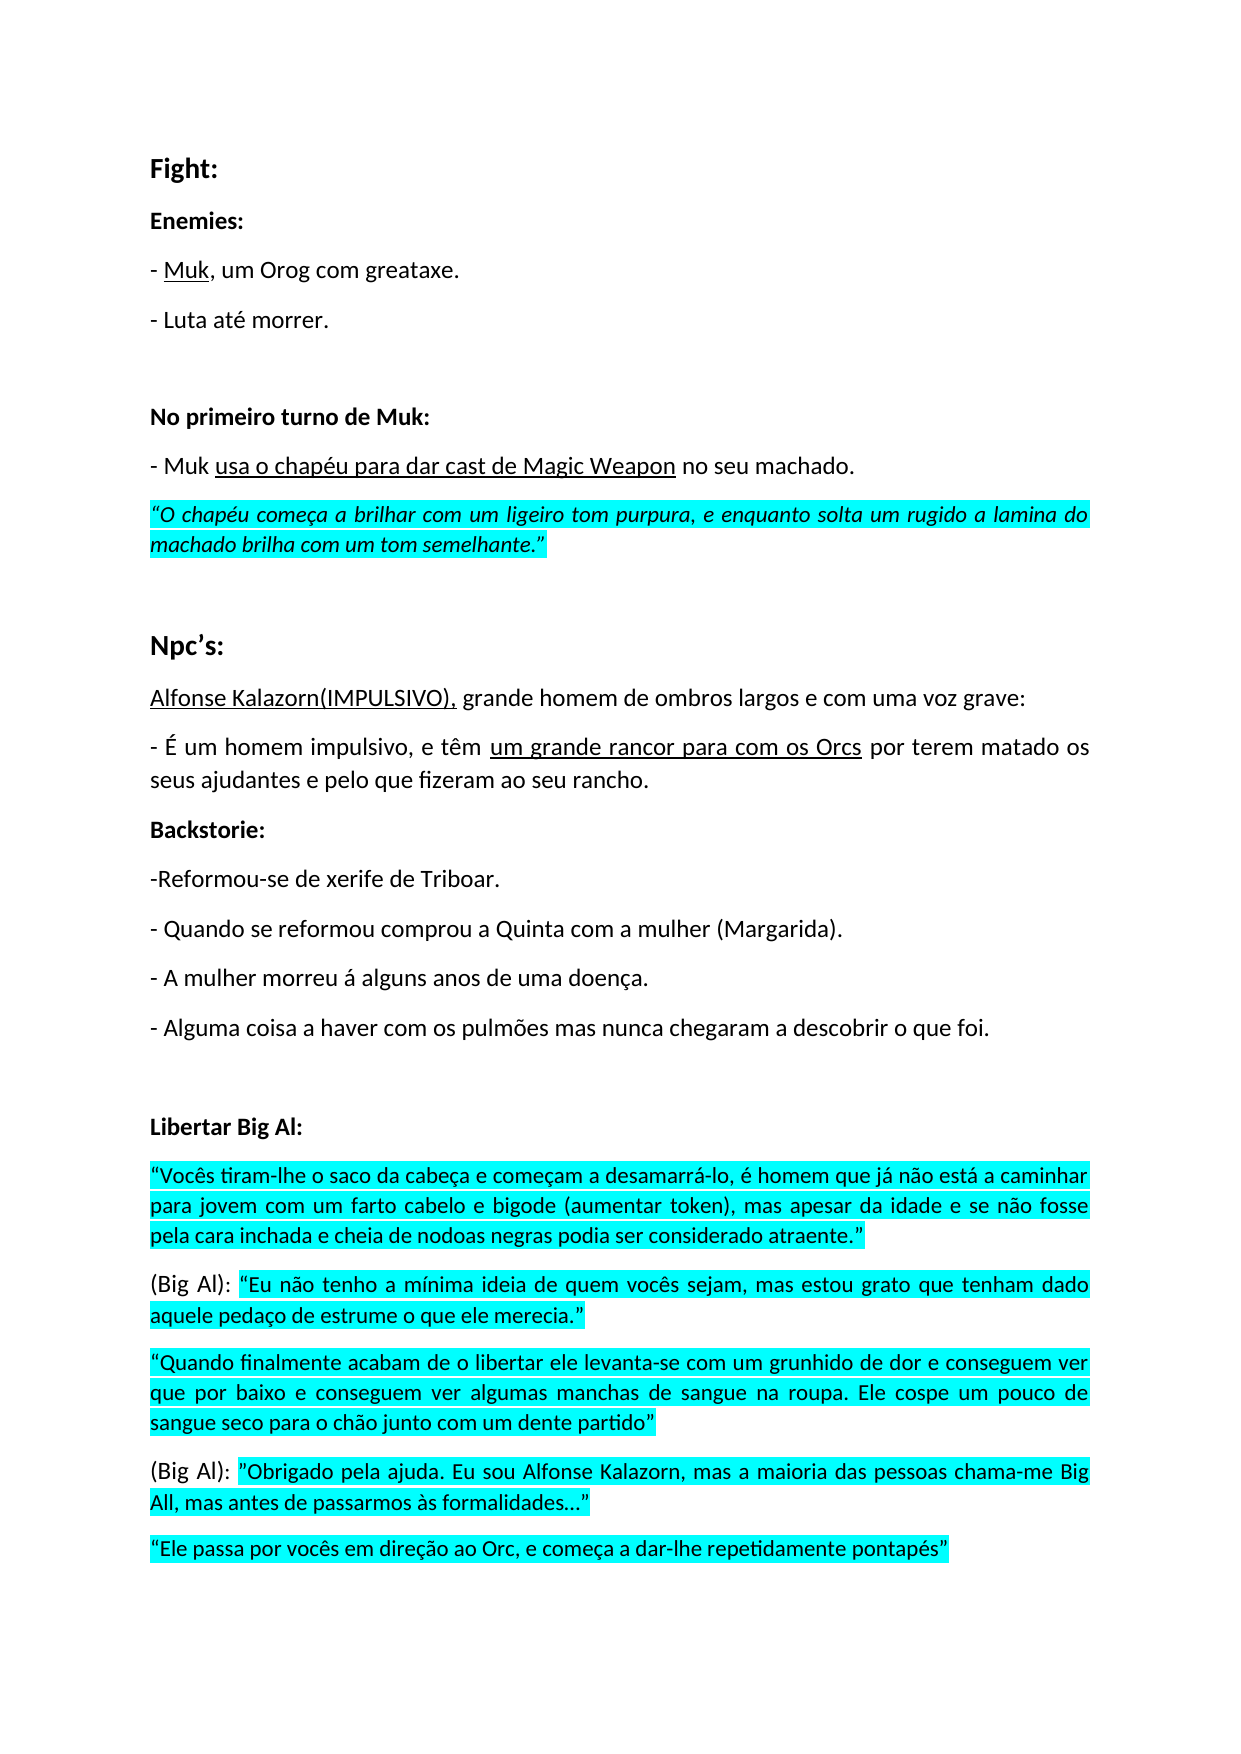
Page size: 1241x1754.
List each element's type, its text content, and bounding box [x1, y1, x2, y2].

text “Quando finalmente acabam de o libertar ele levanta-se com um grunhido de dor e conseguem ver que por baixo e conseguem ver algumas manchas de sangue na roupa. Ele cospe um pouco de sangue seco para o chão junto com um dente partido” [150, 1406, 1090, 1436]
text - É um homem impulsivo, e têm um grande rancor para com os Orcs por terem matado os seus ajudantes e pelo que fizeram ao seu rancho. [150, 731, 1090, 795]
text Enemies: [150, 205, 1090, 236]
text (Big Al): “Eu não tenho a mínima ideia de quem vocês sejam, mas estou grato que tenham dado aquele pedaço de estrume o que ele merecia.” [150, 1268, 1090, 1329]
text No primeiro turno de Muk: [150, 401, 1090, 431]
text - Muk, um Orog com greataxe. [150, 255, 1090, 285]
text - A mulher morreu á alguns anos de uma doença. [150, 962, 1090, 993]
text Npc’s: [150, 627, 1090, 662]
text - Quando se reformou comprou a Quinta com a mulher (Margarida). [150, 913, 1090, 943]
text “Vocês tiram-lhe o saco da cabeça e começam a desamarrá-lo, é homem que já não está a caminhar para jovem com um farto cabelo e bigode (aumentar token), mas apesar da idade e se não fosse pela cara inchada e cheia de nodoas negras podia ser considerado atraente.” [150, 1219, 1090, 1249]
text “Ele passa por vocês em direção ao Orc, e começa a dar-lhe repetidamente pontapés” [150, 1534, 1090, 1563]
text “O chapéu começa a brilhar com um ligeiro tom purpura, e enquanto solta um rugido a lamina do machado brilha com um tom semelhante.” [150, 528, 1090, 558]
text Backstorie: [150, 814, 1090, 844]
text - Muk usa o chapéu para dar cast de Magic Weapon no seu machado. [150, 450, 1090, 481]
text Libertar Big Al: [150, 1111, 1090, 1142]
text Alfonse Kalazorn(IMPULSIVO), grande homem de ombros largos e com uma voz grave: [150, 682, 1090, 712]
text - Luta até morrer. [150, 304, 1090, 335]
text -Reformou-se de xerife de Triboar. [150, 863, 1090, 894]
text Fight: [150, 150, 1090, 186]
text (Big Al): ”Obrigado pela ajuda. Eu sou Alfonse Kalazorn, mas a maioria das pessoas chama-me Big All, mas antes de passarmos às formalidades…” [150, 1455, 1090, 1516]
text - Alguma coisa a haver com os pulmões mas nunca chegaram a descobrir o que foi. [150, 1012, 1090, 1043]
